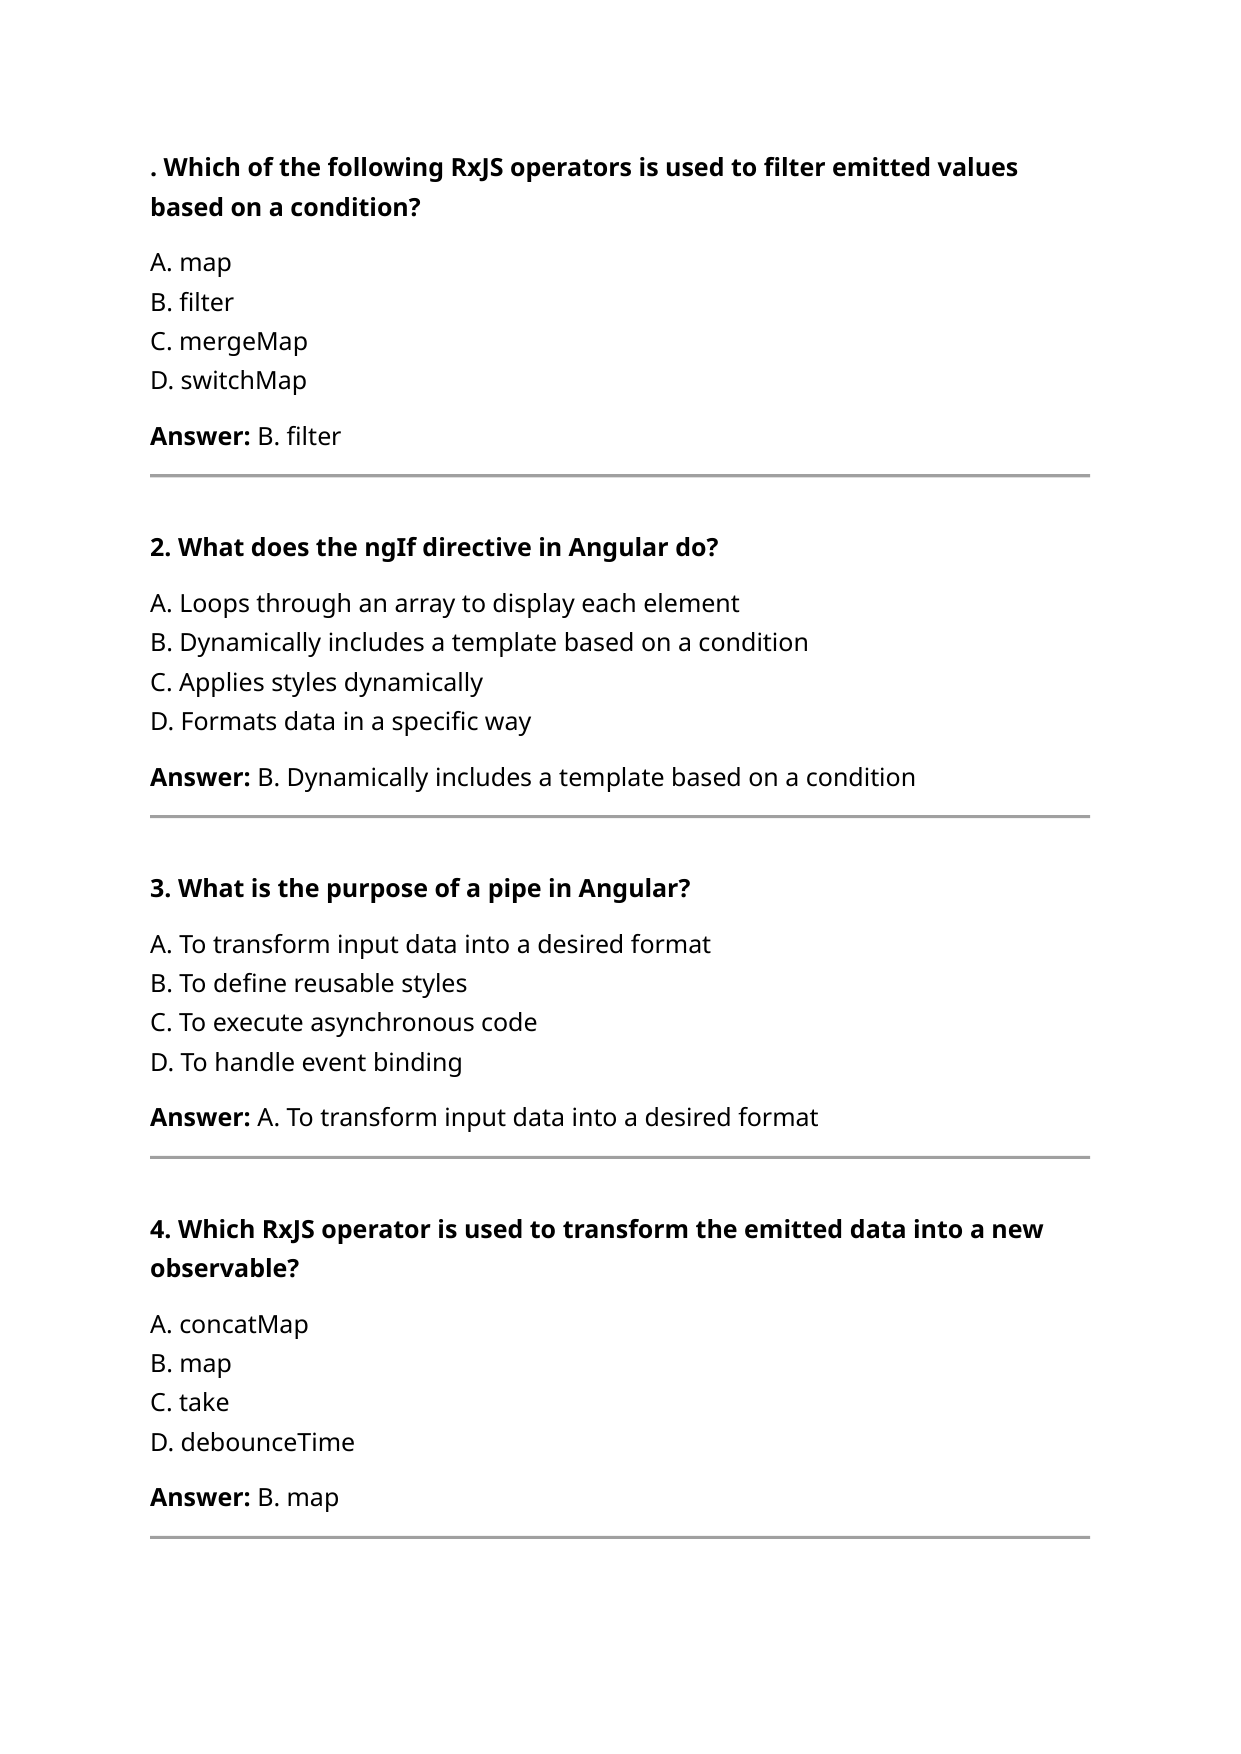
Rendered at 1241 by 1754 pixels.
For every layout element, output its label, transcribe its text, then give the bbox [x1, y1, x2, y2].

text Answer: B. map [150, 1480, 1090, 1514]
text Answer: B. Dynamically includes a template based on a condition [150, 759, 1090, 793]
text A. To transform input data into a desired format B. To define reusable styles C. To execute asynchronous code D. To handle event binding [150, 927, 1090, 1078]
text 4. Which RxJS operator is used to transform the emitted data into a new observable? [150, 1212, 1090, 1285]
text Answer: A. To transform input data into a desired format [150, 1100, 1090, 1134]
text A. map B. filter C. mergeMap D. switchMap [150, 245, 1090, 397]
text A. concatMap B. map C. take D. debounceTime [150, 1307, 1090, 1458]
text A. Loops through an array to display each element B. Dynamically includes a template based on a condition C. Applies styles dynamically D. Formats data in a specific way [150, 586, 1090, 737]
text 3. What is the purpose of a pipe in Angular? [150, 871, 1090, 905]
text 2. What does the ngIf directive in Angular do? [150, 530, 1090, 564]
text . Which of the following RxJS operators is used to filter emitted values based on a condition? [150, 150, 1090, 223]
text Answer: B. filter [150, 418, 1090, 452]
